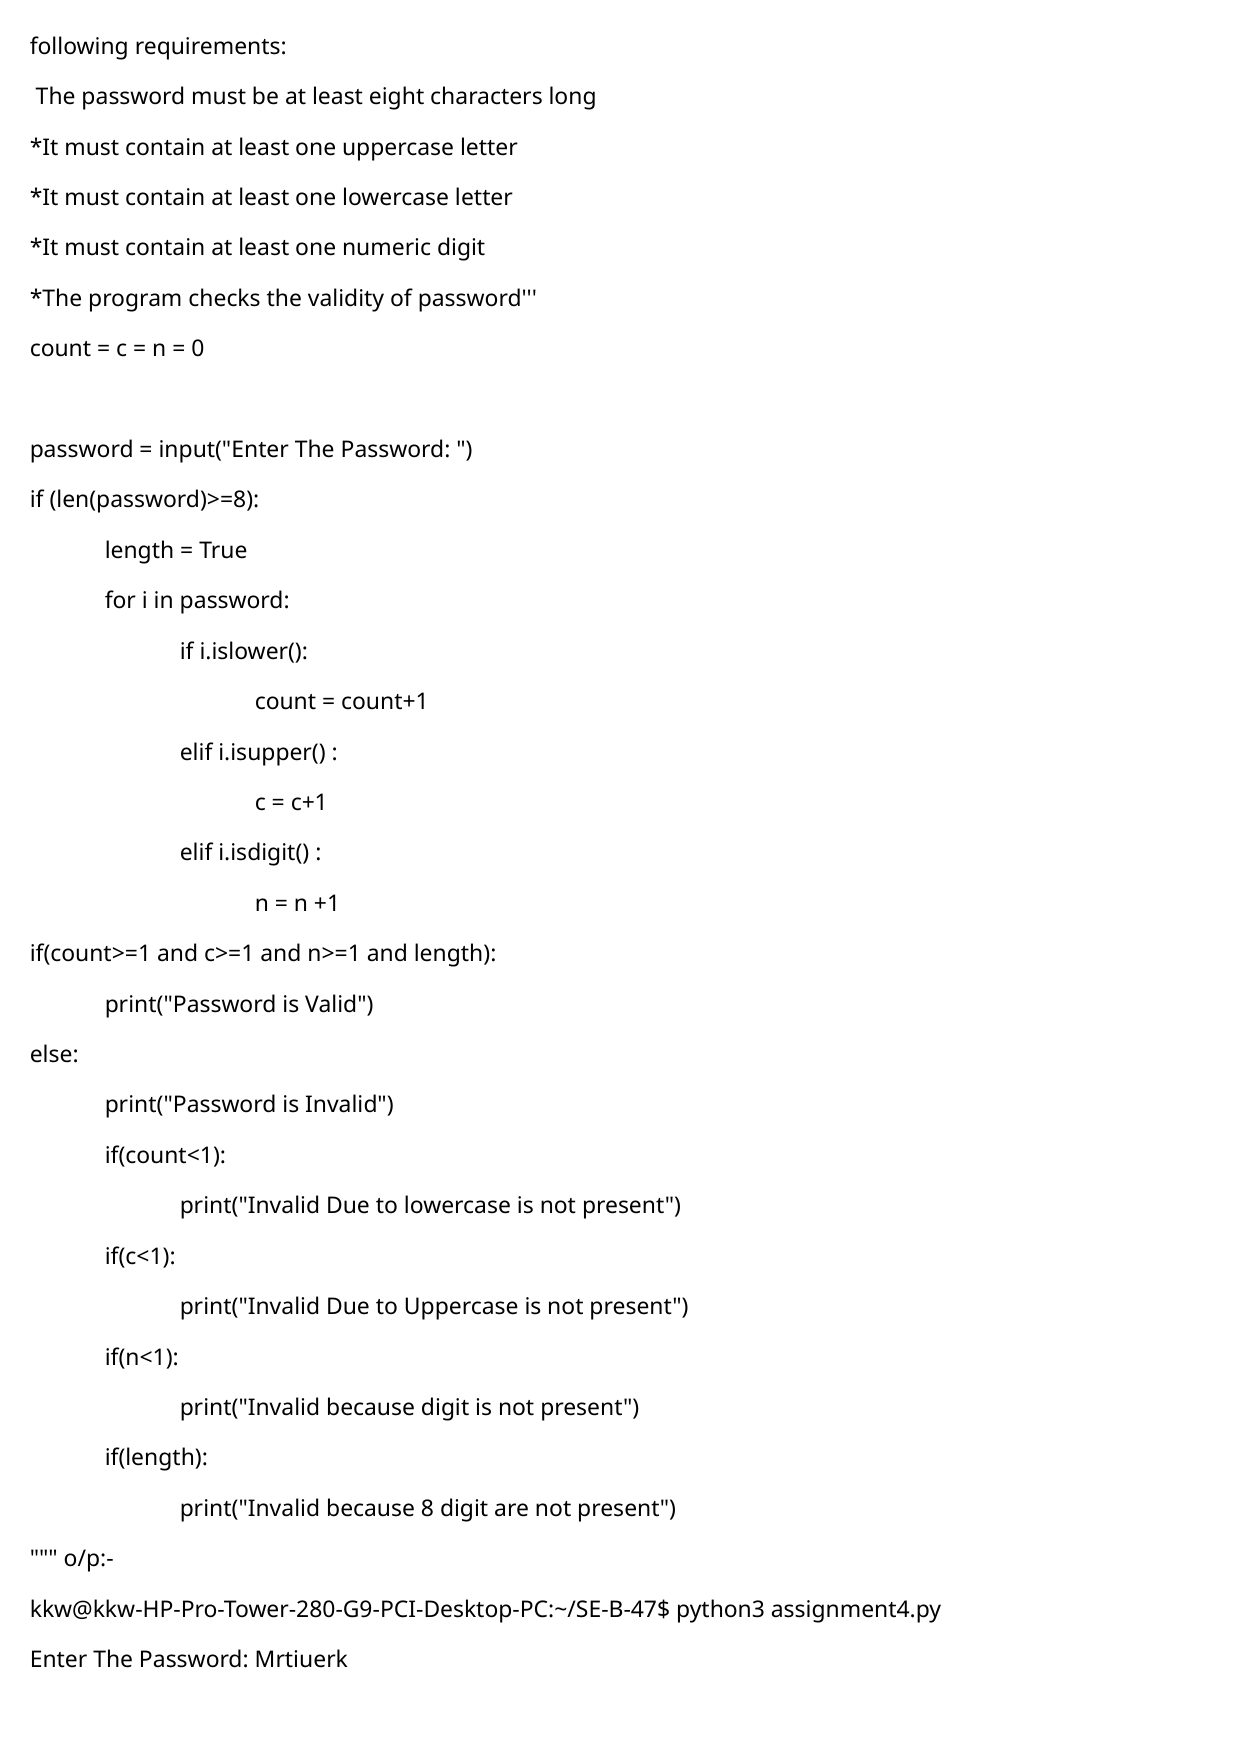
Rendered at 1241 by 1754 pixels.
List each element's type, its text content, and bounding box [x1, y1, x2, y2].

text if(count<1): [29, 1139, 1211, 1170]
text print("Invalid Due to lowercase is not present") [29, 1189, 1211, 1220]
text password = input("Enter The Password: ") [29, 433, 1211, 464]
text The password must be at least eight characters long [29, 80, 1211, 111]
text if (len(password)>=8): [29, 483, 1211, 514]
text *The program checks the validity of password''' [29, 282, 1211, 313]
text length = True [29, 534, 1211, 565]
text *It must contain at least one numeric digit [29, 231, 1211, 262]
text if(n<1): [29, 1340, 1211, 1372]
text Enter The Password: Mrtiuerk [29, 1643, 1211, 1674]
text print("Invalid because digit is not present") [29, 1391, 1211, 1422]
text elif i.isdigit() : [29, 836, 1211, 867]
text for i in password: [29, 584, 1211, 615]
text if i.islower(): [29, 634, 1211, 666]
text if(length): [29, 1441, 1211, 1472]
text elif i.isupper() : [29, 735, 1211, 767]
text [29, 1592, 1211, 1624]
text n = n +1 [29, 887, 1211, 918]
text print("Invalid because 8 digit are not present") [29, 1492, 1211, 1523]
text print("Invalid Due to Uppercase is not present") [29, 1290, 1211, 1321]
text following requirements: [29, 29, 1211, 61]
text *It must contain at least one uppercase letter [29, 130, 1211, 162]
text else: [29, 1038, 1211, 1069]
text count = c = n = 0 [29, 332, 1211, 363]
text if(c<1): [29, 1239, 1211, 1271]
text *It must contain at least one lowercase letter [29, 181, 1211, 212]
text print("Password is Invalid") [29, 1088, 1211, 1119]
text print("Password is Valid") [29, 987, 1211, 1019]
text if(count>=1 and c>=1 and n>=1 and length): [29, 937, 1211, 968]
text c = c+1 [29, 786, 1211, 817]
text """ o/p:- [29, 1542, 1211, 1573]
text count = count+1 [29, 685, 1211, 716]
